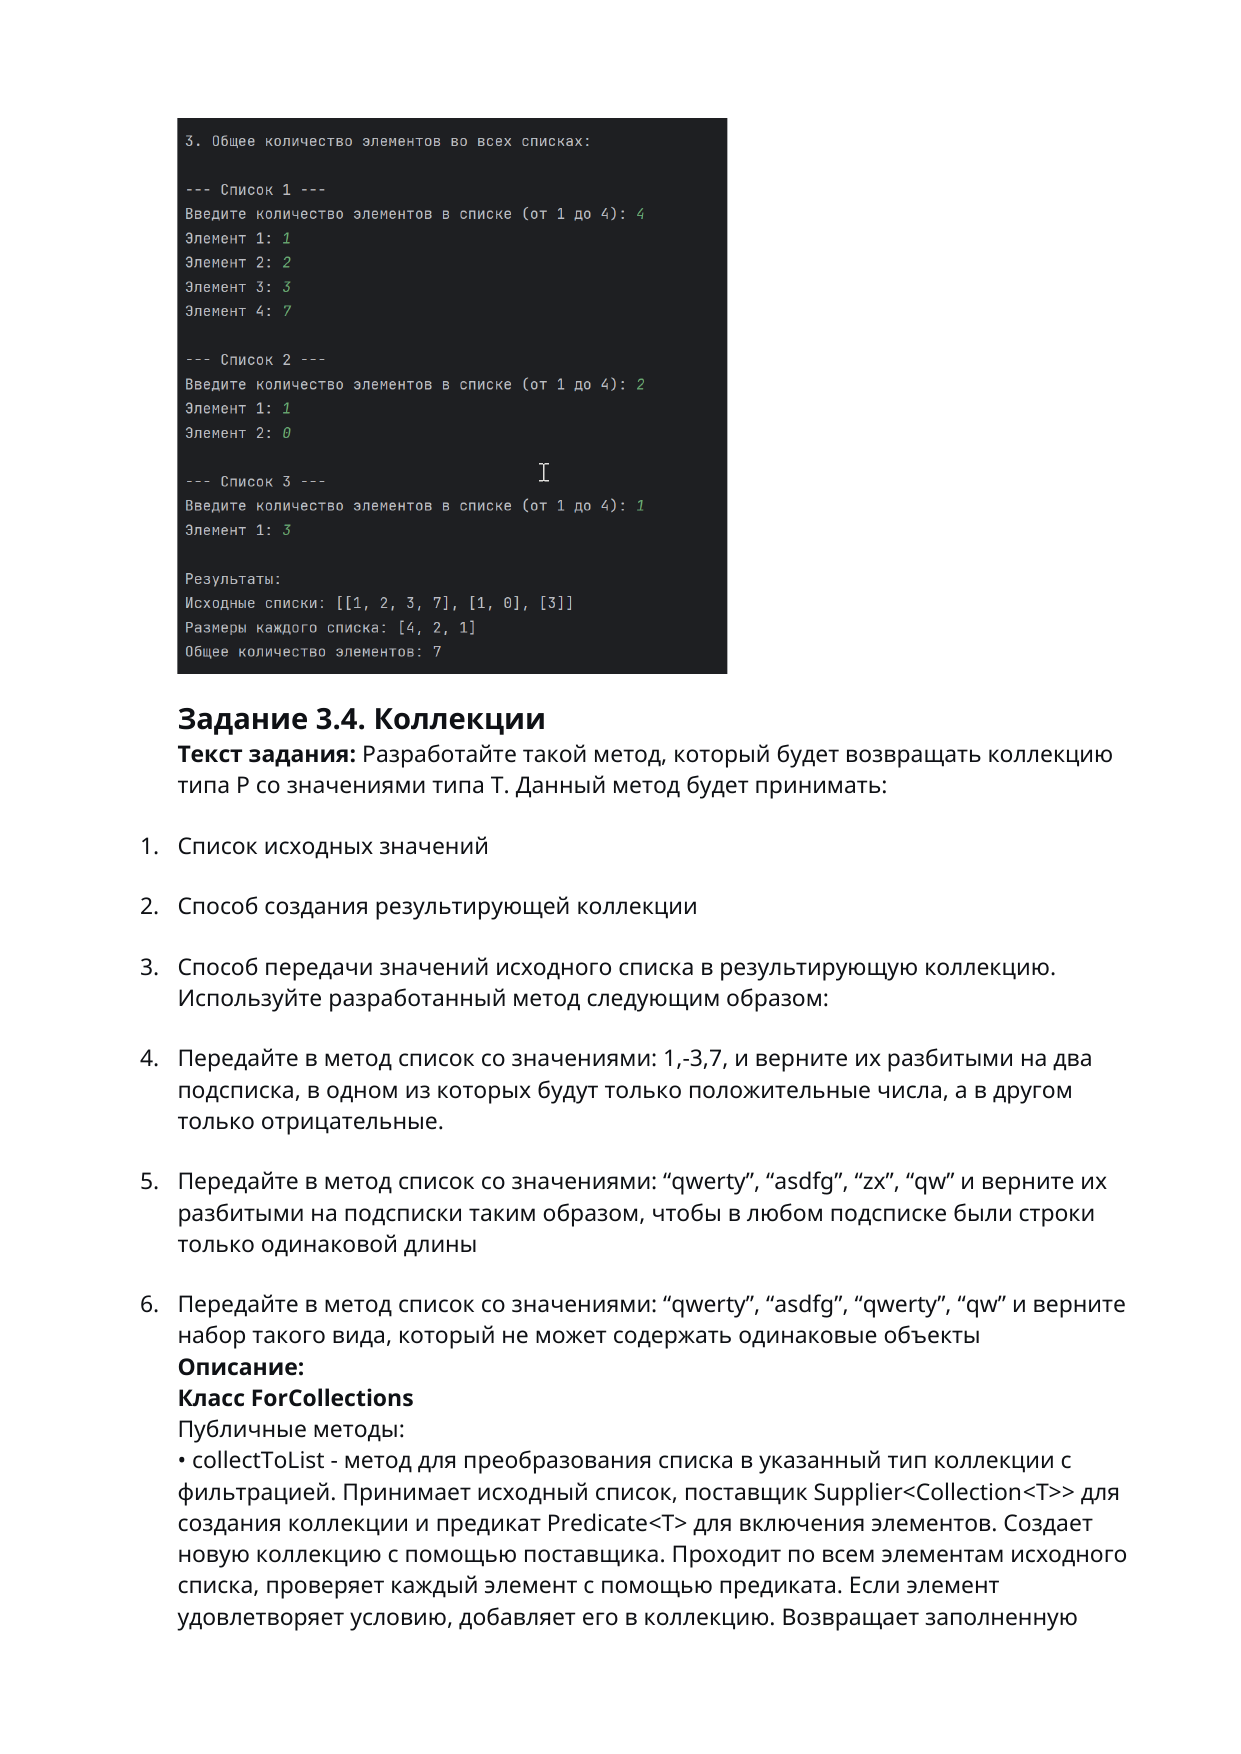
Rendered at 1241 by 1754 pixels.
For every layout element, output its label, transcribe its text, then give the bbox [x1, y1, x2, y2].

list Список исходных значений [140, 830, 1152, 861]
text Задание 3.4. Коллекции Текст задания: Разработайте такой метод, который будет возвращать коллекцию типа P со значениями типа T. Данный метод будет принимать: [177, 698, 1152, 801]
list Передайте в метод список со значениями: 1,-3,7, и верните их разбитыми на два подсписка, в одном из которых будут только положительные числа, а в другом только отрицательные. [140, 1042, 1152, 1136]
list Способ передачи значений исходного списка в результирующую коллекцию. Используйте разработанный метод следующим образом: [140, 951, 1152, 1013]
picture [177, 118, 728, 674]
list Способ создания результирующей коллекции [140, 890, 1152, 921]
list Передайте в метод список со значениями: “qwerty”, “asdfg”, “zx”, “qw” и верните их разбитыми на подсписки таким образом, чтобы в любом подсписке были строки только одинаковой длины [140, 1165, 1152, 1259]
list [140, 1288, 1152, 1632]
